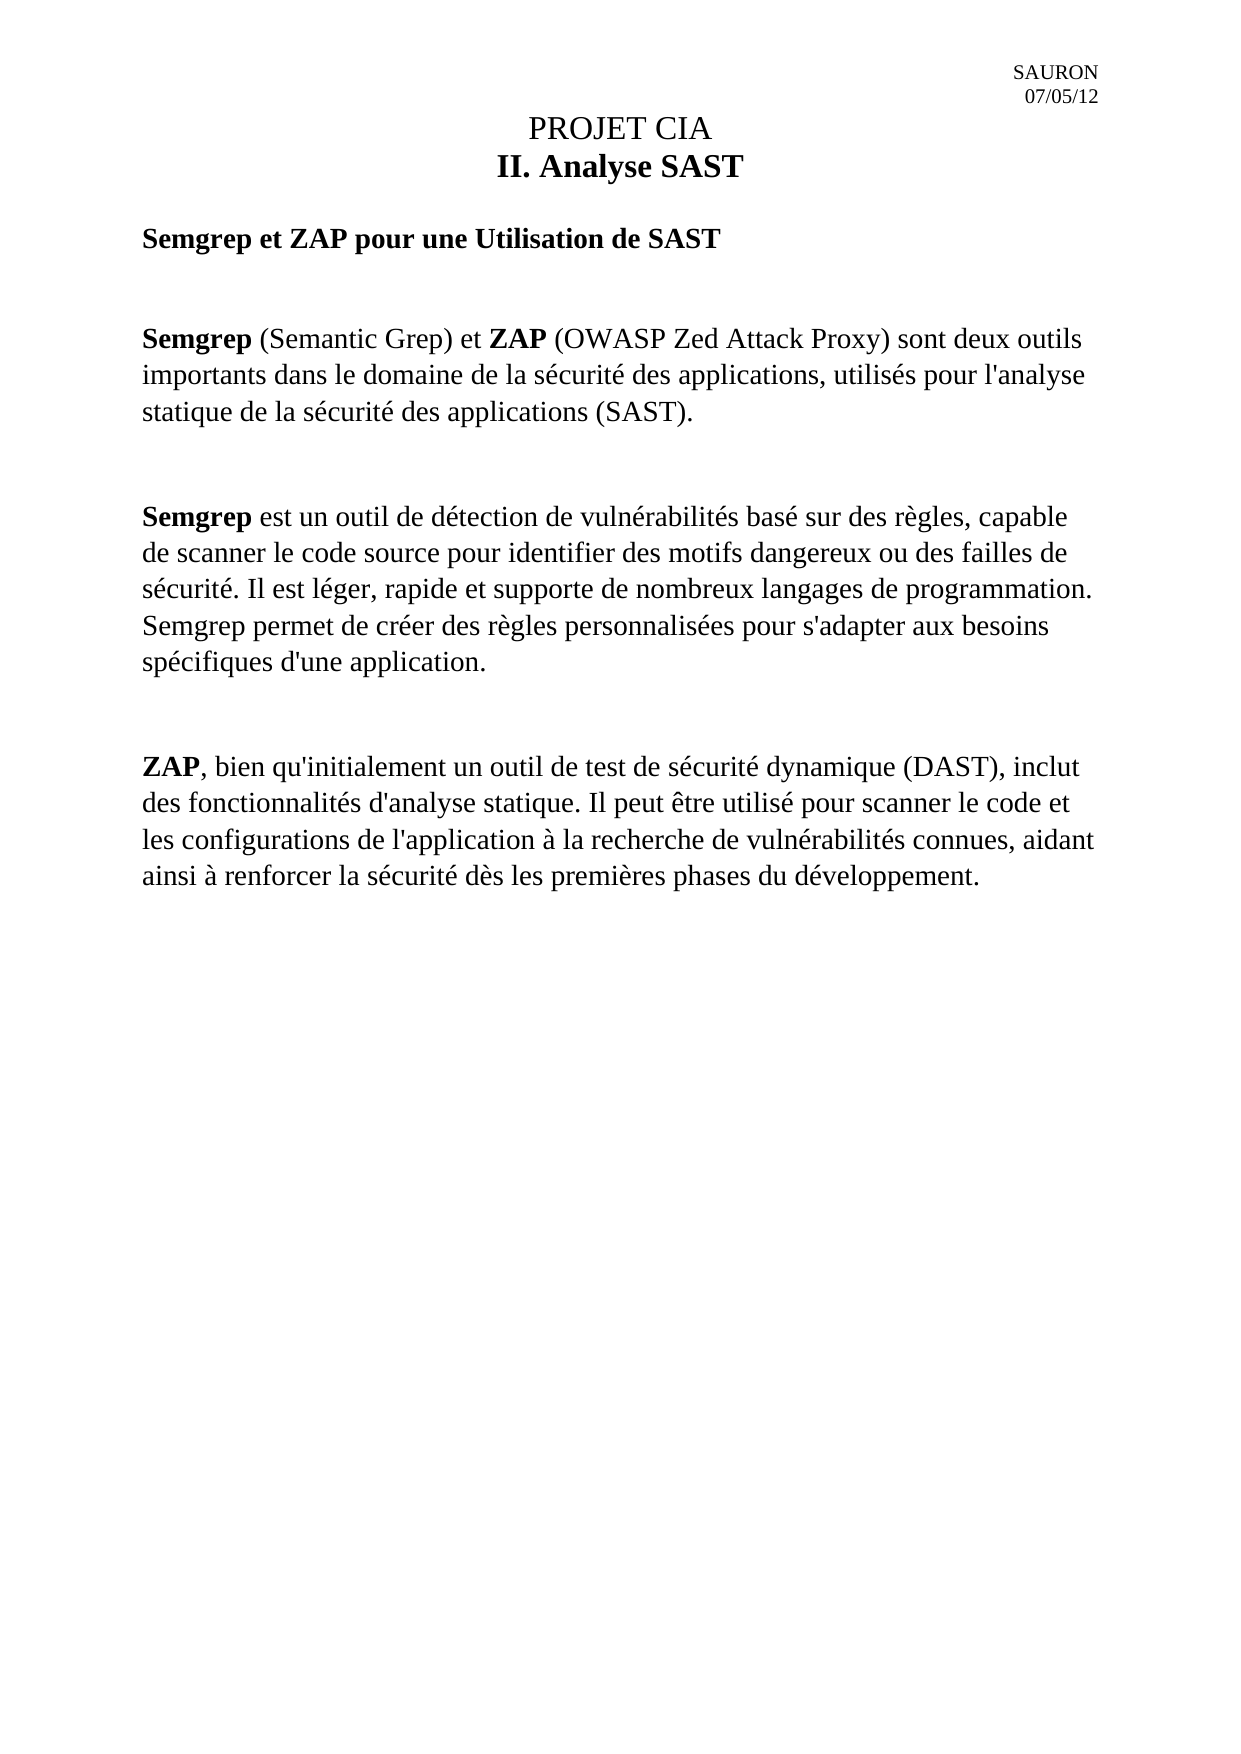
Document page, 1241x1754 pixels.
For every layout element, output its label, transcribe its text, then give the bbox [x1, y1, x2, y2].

text Semgrep et ZAP pour une Utilisation de SAST [142, 221, 1098, 254]
text Semgrep est un outil de détection de vulnérabilités basé sur des règles, capable de scanner le code source pour identifier des motifs dangereux ou des failles de sécurité. Il est léger, rapide et supporte de nombreux langages de programmation. Semgrep permet de créer des règles personnalisées pour s'adapter aux besoins spécifiques d'une application. [142, 499, 1098, 677]
text Semgrep (Semantic Grep) et ZAP (OWASP Zed Attack Proxy) sont deux outils importants dans le domaine de la sécurité des applications, utilisés pour l'analyse statique de la sécurité des applications (SAST). [142, 321, 1098, 427]
subtitle II. Analyse SAST [142, 147, 1098, 185]
text ZAP, bien qu'initialement un outil de test de sécurité dynamique (DAST), inclut des fonctionnalités d'analyse statique. Il peut être utilisé pour scanner le code et les configurations de l'application à la recherche de vulnérabilités connues, aidant ainsi à renforcer la sécurité dès les premières phases du développement. [142, 749, 1098, 891]
